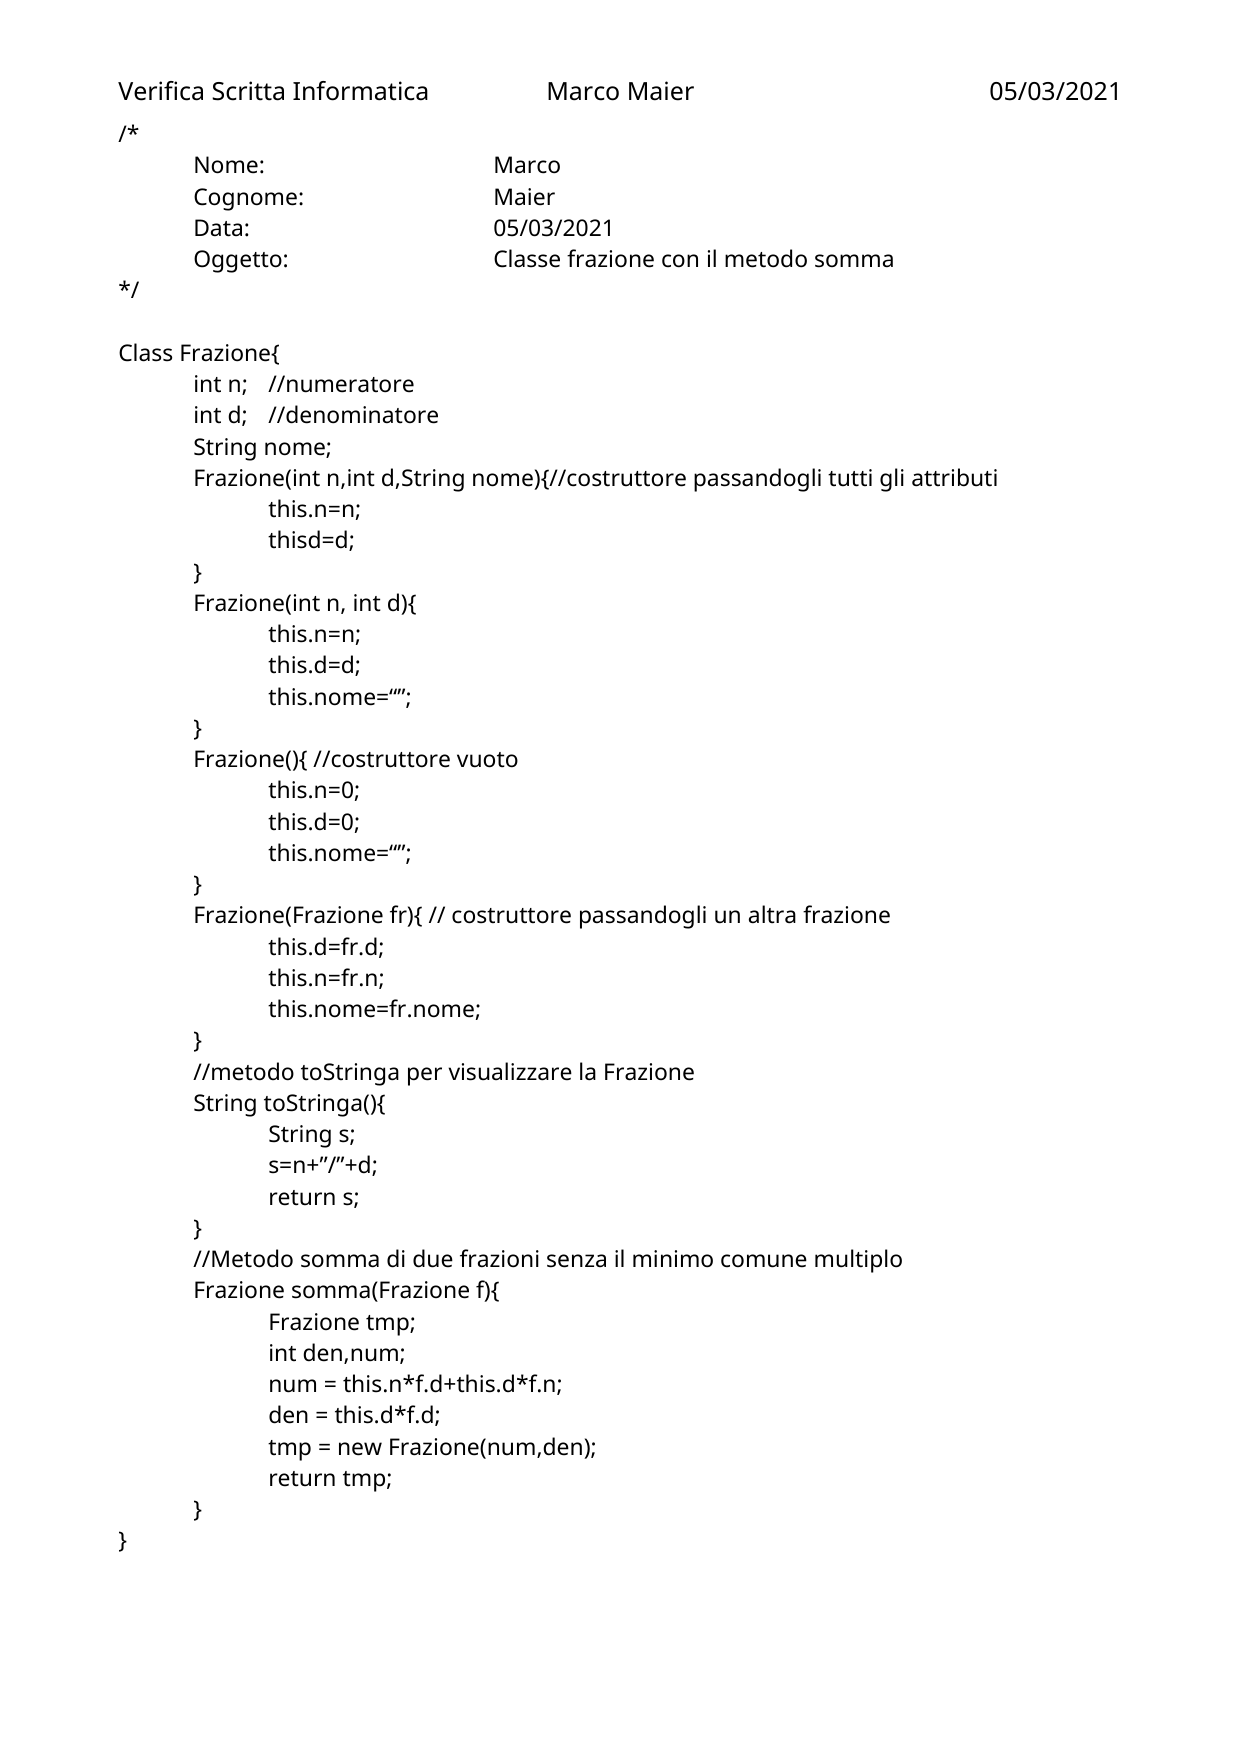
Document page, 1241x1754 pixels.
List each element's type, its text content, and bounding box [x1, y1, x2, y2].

text this.d=fr.d; [118, 931, 1122, 962]
text Frazione(Frazione fr){ // costruttore passandogli un altra frazione [118, 899, 1122, 931]
text Data: 05/03/2021 [118, 212, 1122, 243]
text Cognome: Maier [118, 181, 1122, 212]
text } [118, 1024, 1122, 1056]
text this.d=d; [118, 649, 1122, 681]
text Nome: Marco [118, 149, 1122, 181]
text this.n=fr.n; [118, 962, 1122, 993]
text String toStringa(){ [118, 1087, 1122, 1118]
text thisd=d; [118, 524, 1122, 556]
text String s; [118, 1118, 1122, 1149]
text } [118, 1493, 1122, 1524]
text this.n=n; [118, 493, 1122, 524]
text Class Frazione{ [118, 337, 1122, 368]
text Frazione(int n,int d,String nome){//costruttore passandogli tutti gli attributi [118, 462, 1122, 493]
text //metodo toStringa per visualizzare la Frazione [118, 1056, 1122, 1087]
text this.n=0; [118, 774, 1122, 806]
text String nome; [118, 431, 1122, 462]
text /* [118, 118, 1122, 149]
text Oggetto: Classe frazione con il metodo somma [118, 243, 1122, 274]
text return tmp; [118, 1462, 1122, 1493]
text } [118, 556, 1122, 587]
text Frazione tmp; [118, 1306, 1122, 1337]
text */ [118, 274, 1122, 306]
text this.nome=“”; [118, 681, 1122, 712]
text den = this.d*f.d; [118, 1399, 1122, 1431]
text return s; [118, 1181, 1122, 1212]
text int d; //denominatore [118, 399, 1122, 431]
text Frazione(int n, int d){ [118, 587, 1122, 618]
text } [118, 868, 1122, 899]
text s=n+”/”+d; [118, 1149, 1122, 1181]
text this.n=n; [118, 618, 1122, 649]
text int den,num; [118, 1337, 1122, 1368]
text //Metodo somma di due frazioni senza il minimo comune multiplo [118, 1243, 1122, 1274]
text num = this.n*f.d+this.d*f.n; [118, 1368, 1122, 1399]
text Frazione(){ //costruttore vuoto [118, 743, 1122, 774]
text } [118, 1212, 1122, 1243]
text this.d=0; [118, 806, 1122, 837]
text this.nome=fr.nome; [118, 993, 1122, 1024]
text int n; //numeratore [118, 368, 1122, 399]
text this.nome=“”; [118, 837, 1122, 868]
text } [118, 1524, 1122, 1556]
text tmp = new Frazione(num,den); [118, 1431, 1122, 1462]
text Frazione somma(Frazione f){ [118, 1274, 1122, 1306]
text } [118, 712, 1122, 743]
